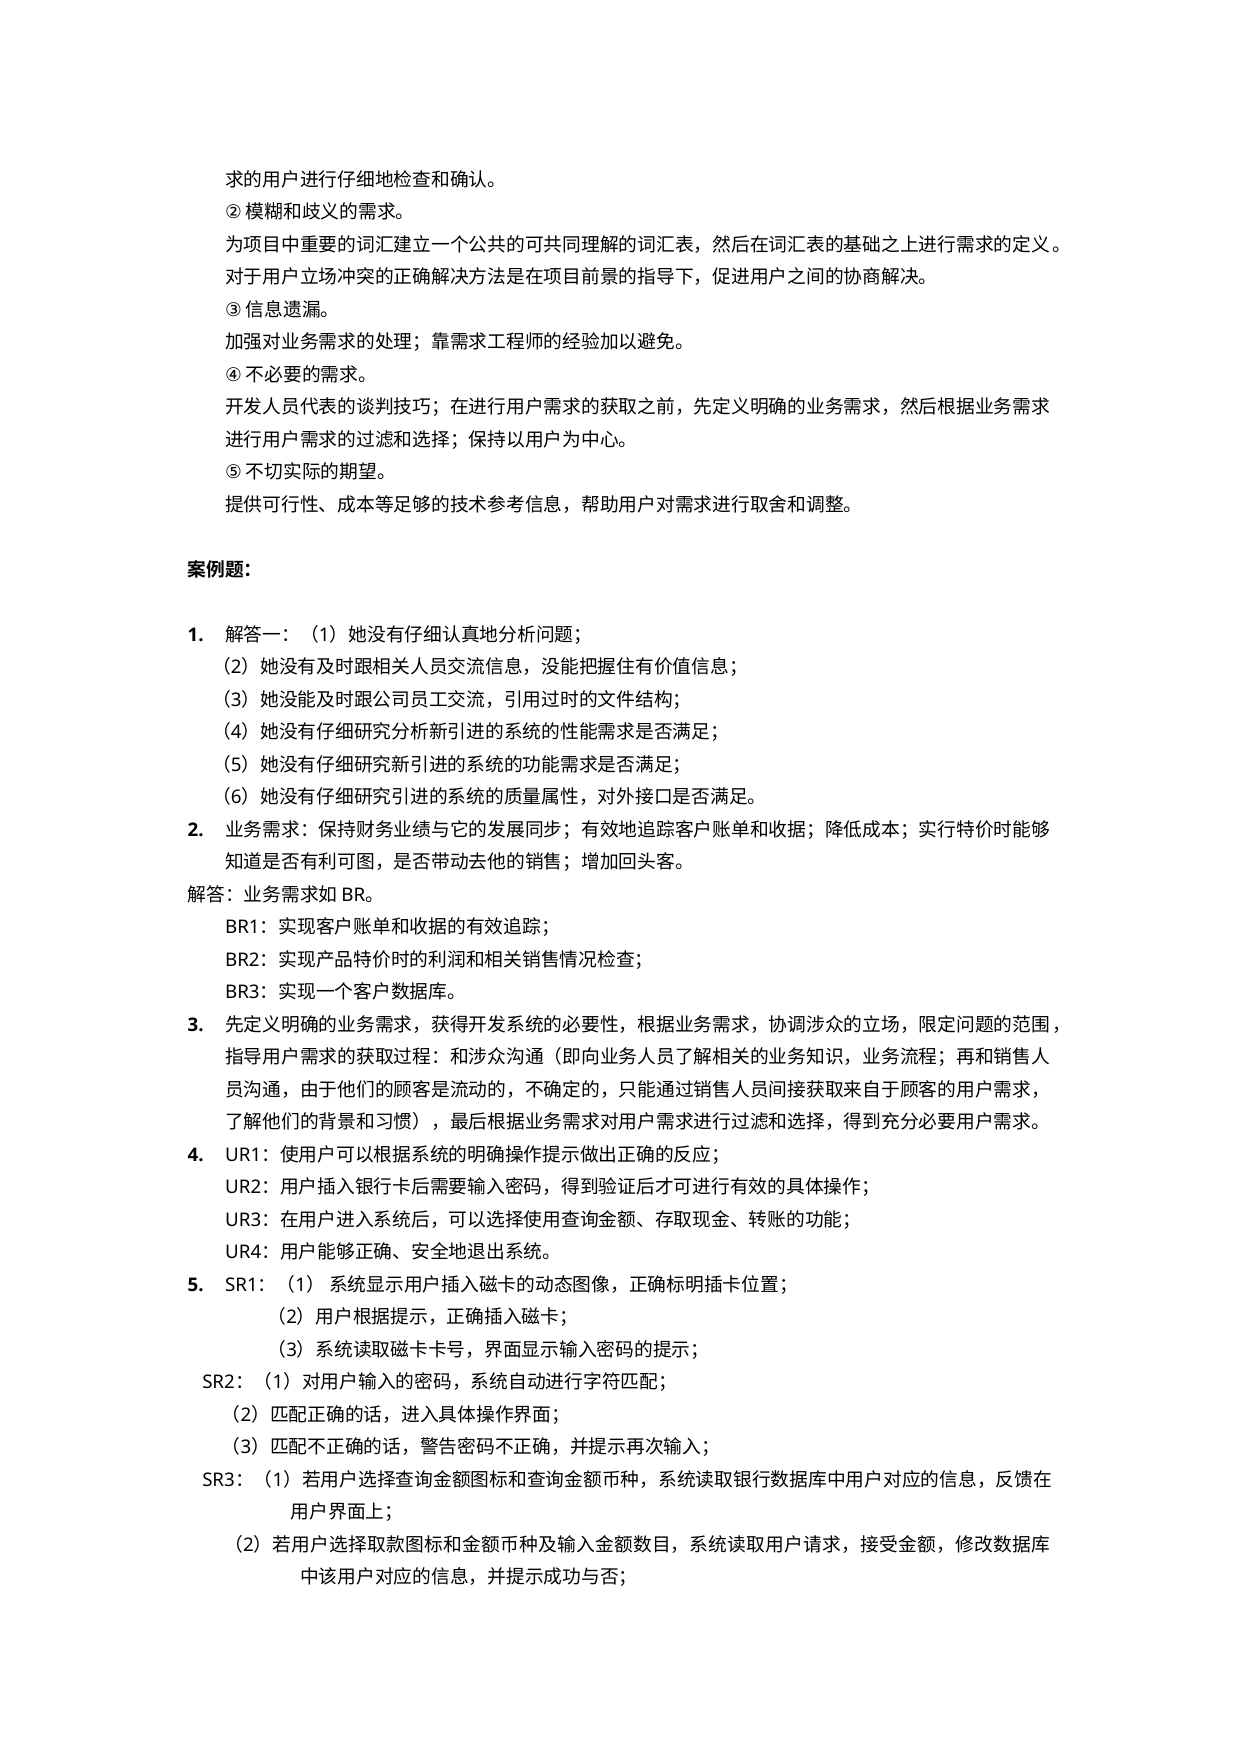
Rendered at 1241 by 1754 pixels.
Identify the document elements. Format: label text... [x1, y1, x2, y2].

text （2）她没有及时跟相关人员交流信息，没能把握住有价值信息； [187, 649, 1053, 682]
text 解答：业务需求如BR。 [187, 877, 1053, 909]
text （3）匹配不正确的话，警告密码不正确，并提示再次输入； [187, 1429, 1053, 1462]
list （3）系统读取磁卡卡号，界面显示输入密码的提示； [225, 1332, 1053, 1364]
list 加强对业务需求的处理；靠需求工程师的经验加以避免。 [225, 324, 1053, 357]
text 案例题： [187, 552, 1053, 584]
list UR1：使用户可以根据系统的明确操作提示做出正确的反应； [187, 1137, 1053, 1169]
text （2）若用户选择取款图标和金额币种及输入金额数目，系统读取用户请求，接受金额，修改数据库中该用户对应的信息，并提示成功与否； [187, 1527, 1053, 1592]
list ⑤不切实际的期望。 [225, 454, 1053, 487]
list ③信息遗漏。 [225, 292, 1053, 324]
list UR2：用户插入银行卡后需要输入密码，得到验证后才可进行有效的具体操作； [225, 1169, 1053, 1202]
list 提供可行性、成本等足够的技术参考信息，帮助用户对需求进行取舍和调整。 [225, 487, 1053, 519]
text （3）她没能及时跟公司员工交流，引用过时的文件结构； [187, 682, 1053, 714]
list 解答一：（1）她没有仔细认真地分析问题； [187, 617, 1053, 649]
text （4）她没有仔细研究分析新引进的系统的性能需求是否满足； [187, 714, 1053, 747]
list ②模糊和歧义的需求。 [225, 194, 1053, 227]
text SR2：（1）对用户输入的密码，系统自动进行字符匹配； [187, 1364, 1053, 1397]
text （2）匹配正确的话，进入具体操作界面； [187, 1397, 1053, 1429]
list UR3：在用户进入系统后，可以选择使用查询金额、存取现金、转账的功能； [225, 1202, 1053, 1234]
list 业务需求：保持财务业绩与它的发展同步；有效地追踪客户账单和收据；降低成本；实行特价时能够知道是否有利可图，是否带动去他的销售；增加回头客。 [187, 812, 1053, 877]
text （6）她没有仔细研究引进的系统的质量属性，对外接口是否满足。 [187, 779, 1053, 812]
text SR3：（1）若用户选择查询金额图标和查询金额币种，系统读取银行数据库中用户对应的信息，反馈在用户界面上； [187, 1462, 1053, 1527]
list BR1：实现客户账单和收据的有效追踪； [225, 909, 1053, 942]
text （5）她没有仔细研究新引进的系统的功能需求是否满足； [187, 747, 1053, 779]
list BR2：实现产品特价时的利润和相关销售情况检查； [225, 942, 1053, 974]
list UR4：用户能够正确、安全地退出系统。 [225, 1234, 1053, 1267]
list SR1：（1） 系统显示用户插入磁卡的动态图像，正确标明插卡位置； [187, 1267, 1053, 1299]
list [225, 162, 1053, 194]
list 为项目中重要的词汇建立一个公共的可共同理解的词汇表，然后在词汇表的基础之上进行需求的定义。对于用户立场冲突的正确解决方法是在项目前景的指导下，促进用户之间的协商解决。 [225, 227, 1053, 292]
list BR3：实现一个客户数据库。 [225, 974, 1053, 1007]
list 先定义明确的业务需求，获得开发系统的必要性，根据业务需求，协调涉众的立场，限定问题的范围，指导用户需求的获取过程：和涉众沟通（即向业务人员了解相关的业务知识，业务流程；再和销售人员沟通，由于他们的顾客是流动的，不确定的，只能通过销售人员间接获取来自于顾客的用户需求，了解他们的背景和习惯），最后根据业务需求对用户需求进行过滤和选择，得到充分必要用户需求。 [187, 1007, 1053, 1137]
list 开发人员代表的谈判技巧；在进行用户需求的获取之前，先定义明确的业务需求，然后根据业务需求进行用户需求的过滤和选择；保持以用户为中心。 [225, 389, 1053, 454]
list （2）用户根据提示，正确插入磁卡； [225, 1299, 1053, 1332]
list ④不必要的需求。 [225, 357, 1053, 389]
